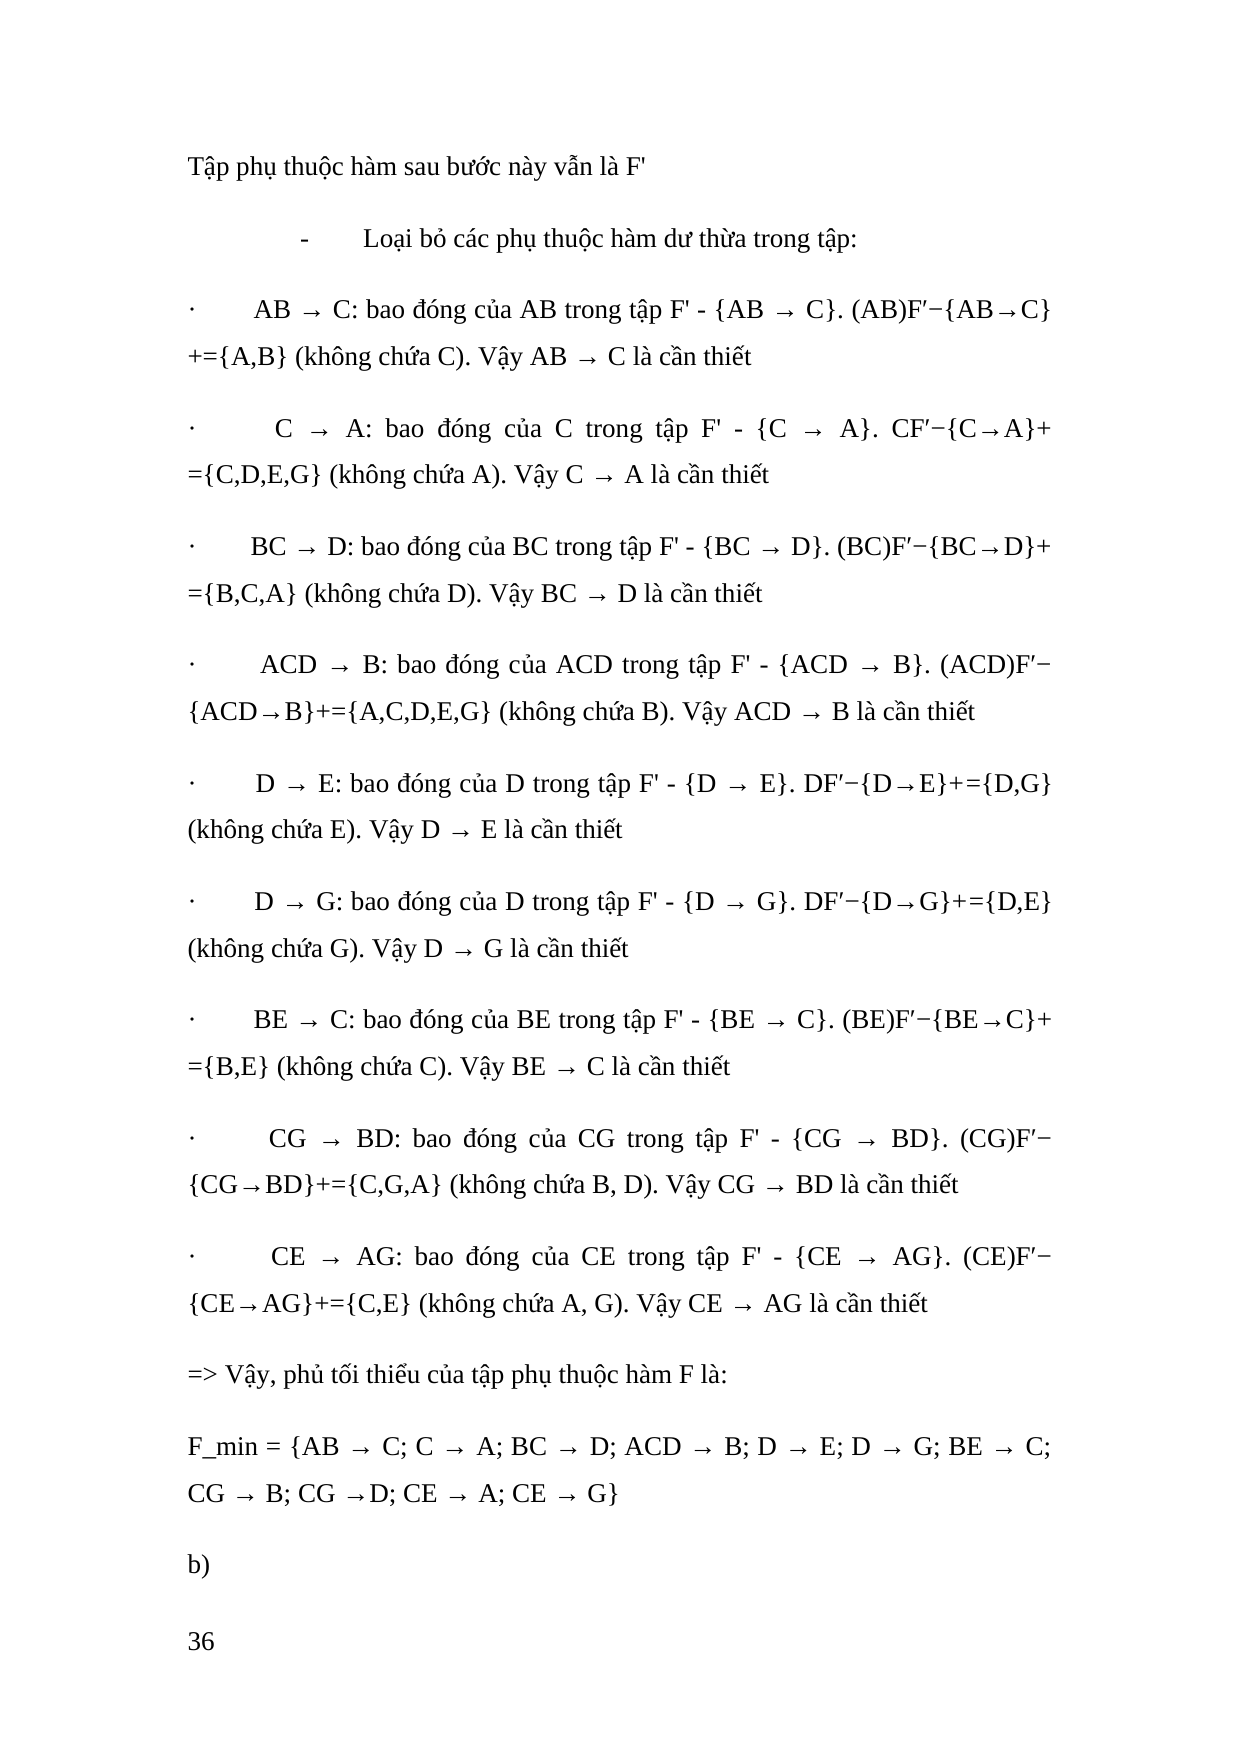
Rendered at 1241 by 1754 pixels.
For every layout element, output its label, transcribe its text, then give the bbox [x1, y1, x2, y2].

text · CE → AG: bao đóng của CE trong tập F' - {CE → AG}. (CE)F′−{CE→AG}+​={C,E} (không chứa A, G). Vậy CE → AG là cần thiết [187, 1240, 1053, 1318]
text - Loại bỏ các phụ thuộc hàm dư thừa trong tập: [300, 222, 1053, 253]
text · C → A: bao đóng của C trong tập F' - {C → A}. CF′−{C→A}+​={C,D,E,G} (không chứa A). Vậy C → A là cần thiết [187, 412, 1053, 489]
text => Vậy, phủ tối thiểu của tập phụ thuộc hàm F là: [187, 1358, 1053, 1389]
text Tập phụ thuộc hàm sau bước này vẫn là F' [187, 150, 1053, 181]
text b) [187, 1548, 1053, 1579]
text · BC → D: bao đóng của BC trong tập F' - {BC → D}. (BC)F′−{BC→D}+​={B,C,A} (không chứa D). Vậy BC → D là cần thiết [187, 530, 1053, 608]
text F_min = {AB → C; C → A; BC → D; ACD → B; D → E; D → G; BE → C; CG → B; CG →D; CE → A; CE → G} [187, 1430, 1053, 1508]
text · ACD → B: bao đóng của ACD trong tập F' - {ACD → B}. (ACD)F′−{ACD→B}+​={A,C,D,E,G} (không chứa B). Vậy ACD → B là cần thiết [187, 648, 1053, 726]
text · CG → BD: bao đóng của CG trong tập F' - {CG → BD}. (CG)F′−{CG→BD}+​={C,G,A} (không chứa B, D). Vậy CG → BD là cần thiết [187, 1122, 1053, 1199]
text · D → E: bao đóng của D trong tập F' - {D → E}. DF′−{D→E}+​={D,G} (không chứa E). Vậy D → E là cần thiết [187, 767, 1053, 844]
text · AB → C: bao đóng của AB trong tập F' - {AB → C}. (AB)F′−{AB→C}+​={A,B} (không chứa C). Vậy AB → C là cần thiết [187, 293, 1053, 371]
text · BE → C: bao đóng của BE trong tập F' - {BE → C}. (BE)F′−{BE→C}+​={B,E} (không chứa C). Vậy BE → C là cần thiết [187, 1003, 1053, 1081]
text · D → G: bao đóng của D trong tập F' - {D → G}. DF′−{D→G}+​={D,E} (không chứa G). Vậy D → G là cần thiết [187, 885, 1053, 963]
